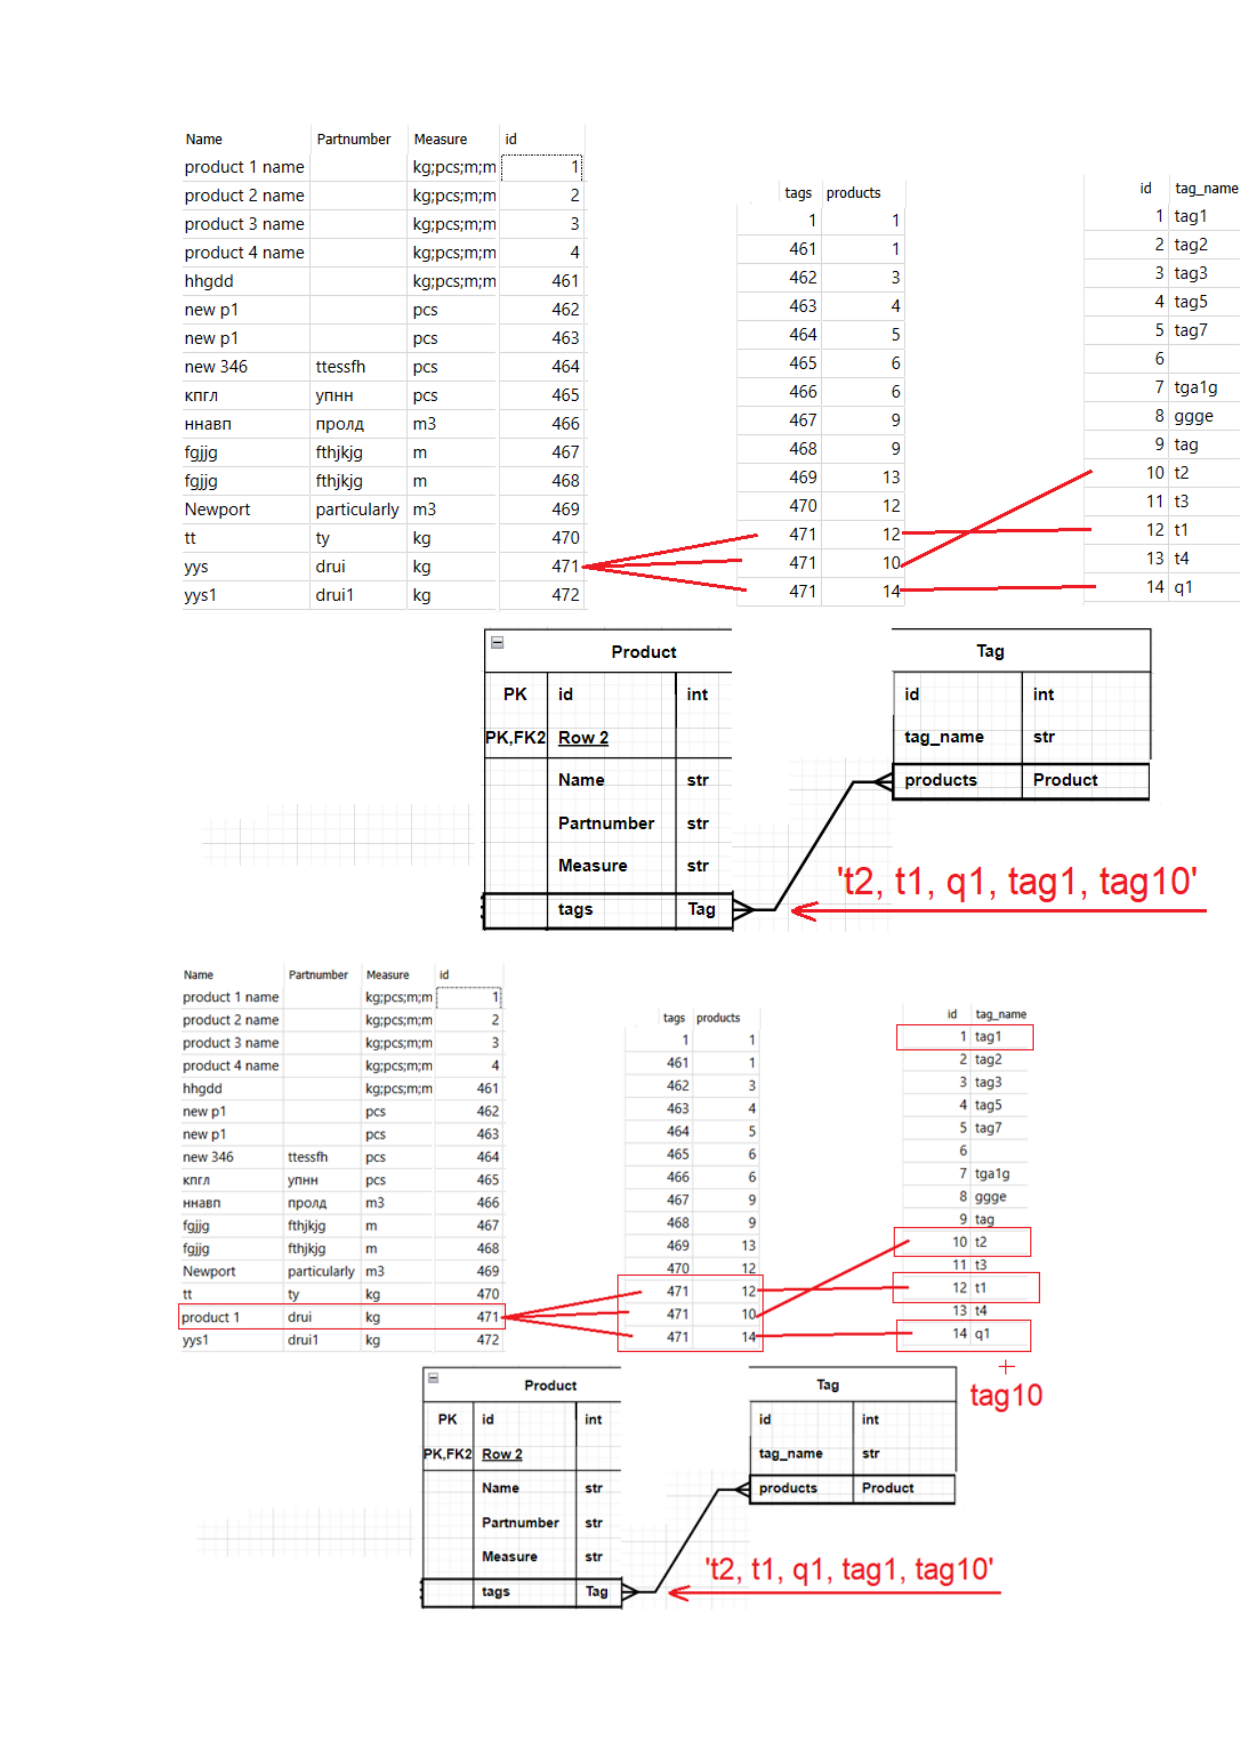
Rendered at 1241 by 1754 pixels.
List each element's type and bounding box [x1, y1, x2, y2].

picture [177, 118, 1240, 940]
picture [177, 958, 1059, 1620]
